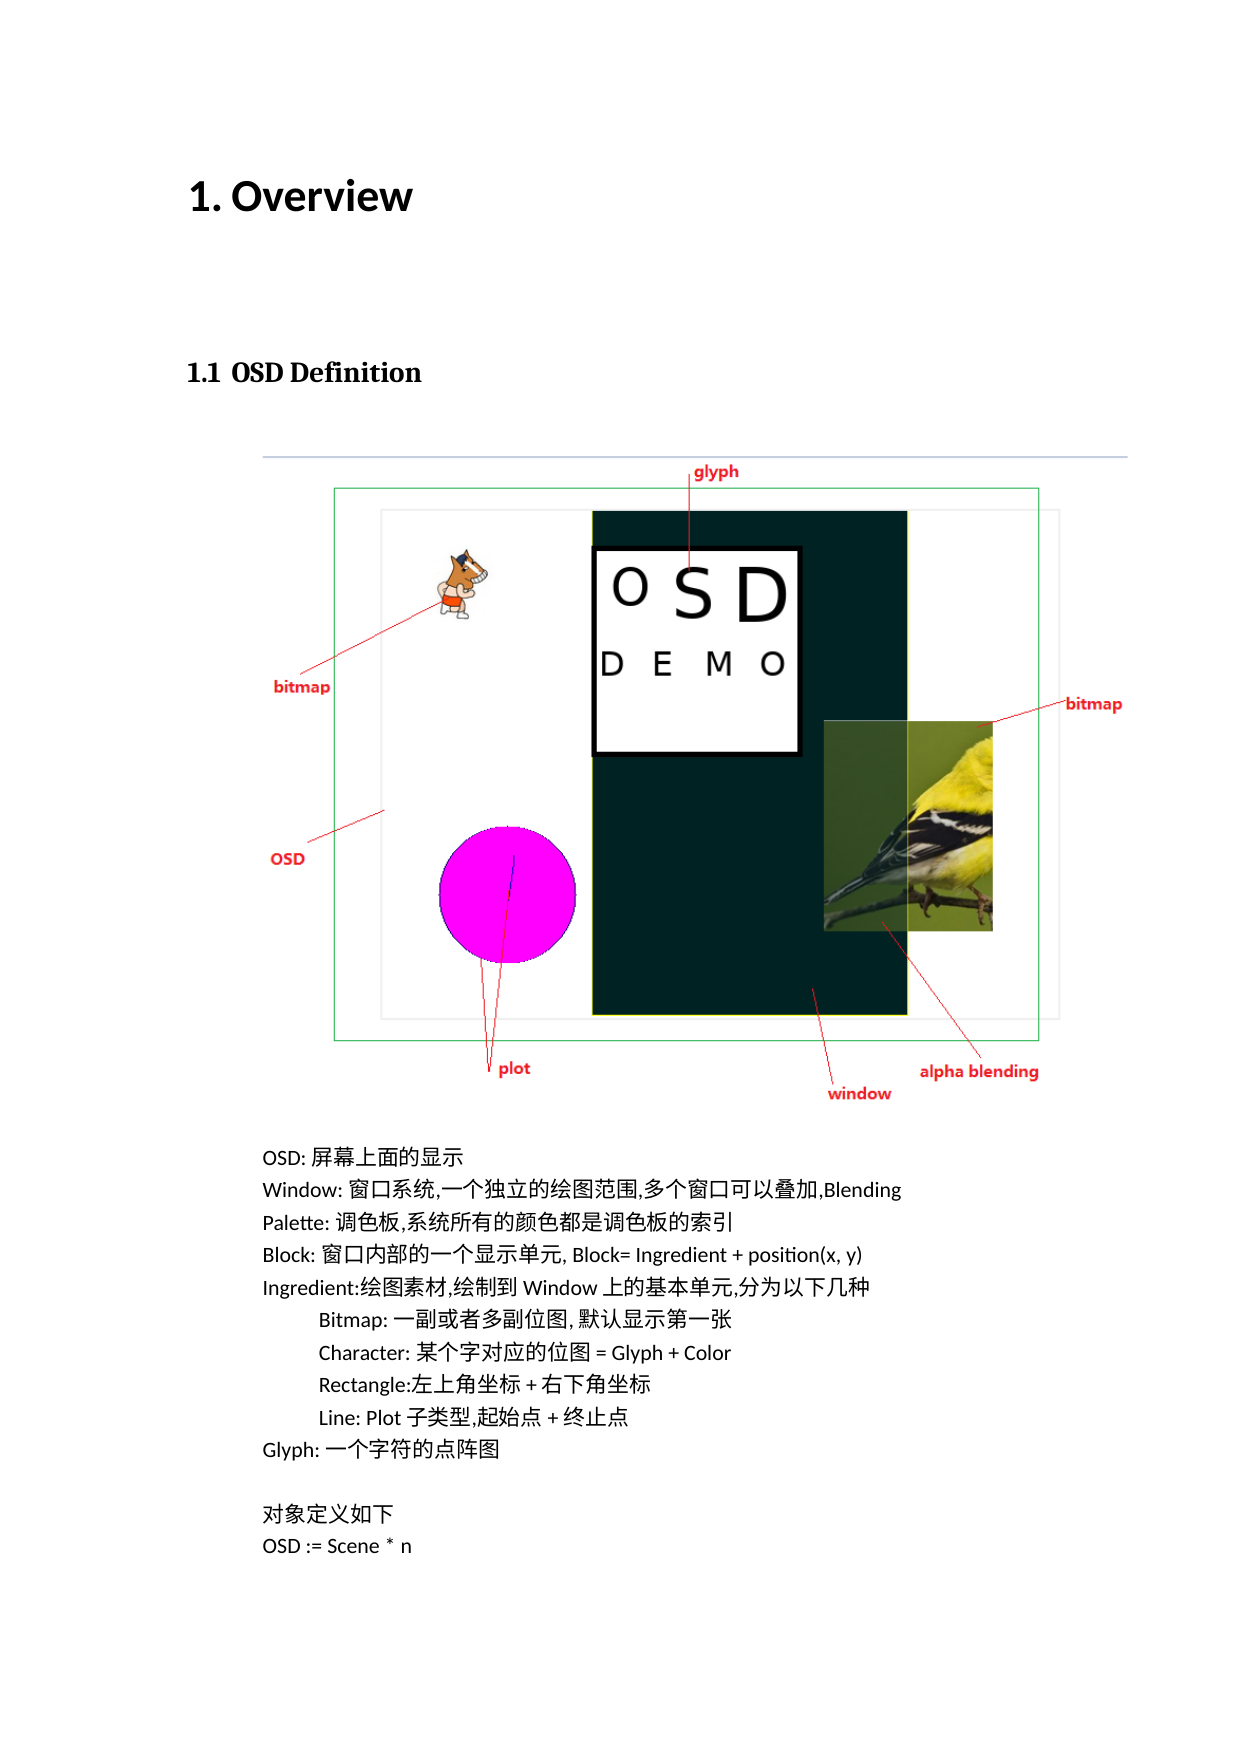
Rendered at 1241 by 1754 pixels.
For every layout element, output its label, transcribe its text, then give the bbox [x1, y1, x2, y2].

list OSD: 屏幕上面的显示 [262, 1139, 1053, 1172]
picture [262, 456, 1128, 1112]
list Line: Plot子类型,起始点 + 终止点 [306, 1399, 1053, 1432]
list Character: 某个字对应的位图 = Glyph + Color [294, 1334, 1053, 1367]
subtitle Overview [187, 162, 1053, 227]
list Window: 窗口系统,一个独立的绘图范围,多个窗口可以叠加,Blending [262, 1172, 1053, 1204]
list Palette: 调色板,系统所有的颜色都是调色板的索引 [262, 1204, 1053, 1237]
list Rectangle:左上角坐标 + 右下角坐标 [281, 1367, 1053, 1399]
text 对象定义如下 [219, 1497, 1053, 1529]
list Bitmap: 一副或者多副位图, 默认显示第一张 [306, 1302, 1053, 1334]
subtitle OSD Definition [187, 340, 1053, 405]
list Ingredient:绘图素材,绘制到Window上的基本单元,分为以下几种 [262, 1269, 1053, 1302]
list Block: 窗口内部的一个显示单元, Block= Ingredient + position(x, y) [262, 1237, 1053, 1269]
text OSD := Scene * n [219, 1529, 1053, 1562]
text Glyph: 一个字符的点阵图 [219, 1432, 1053, 1464]
